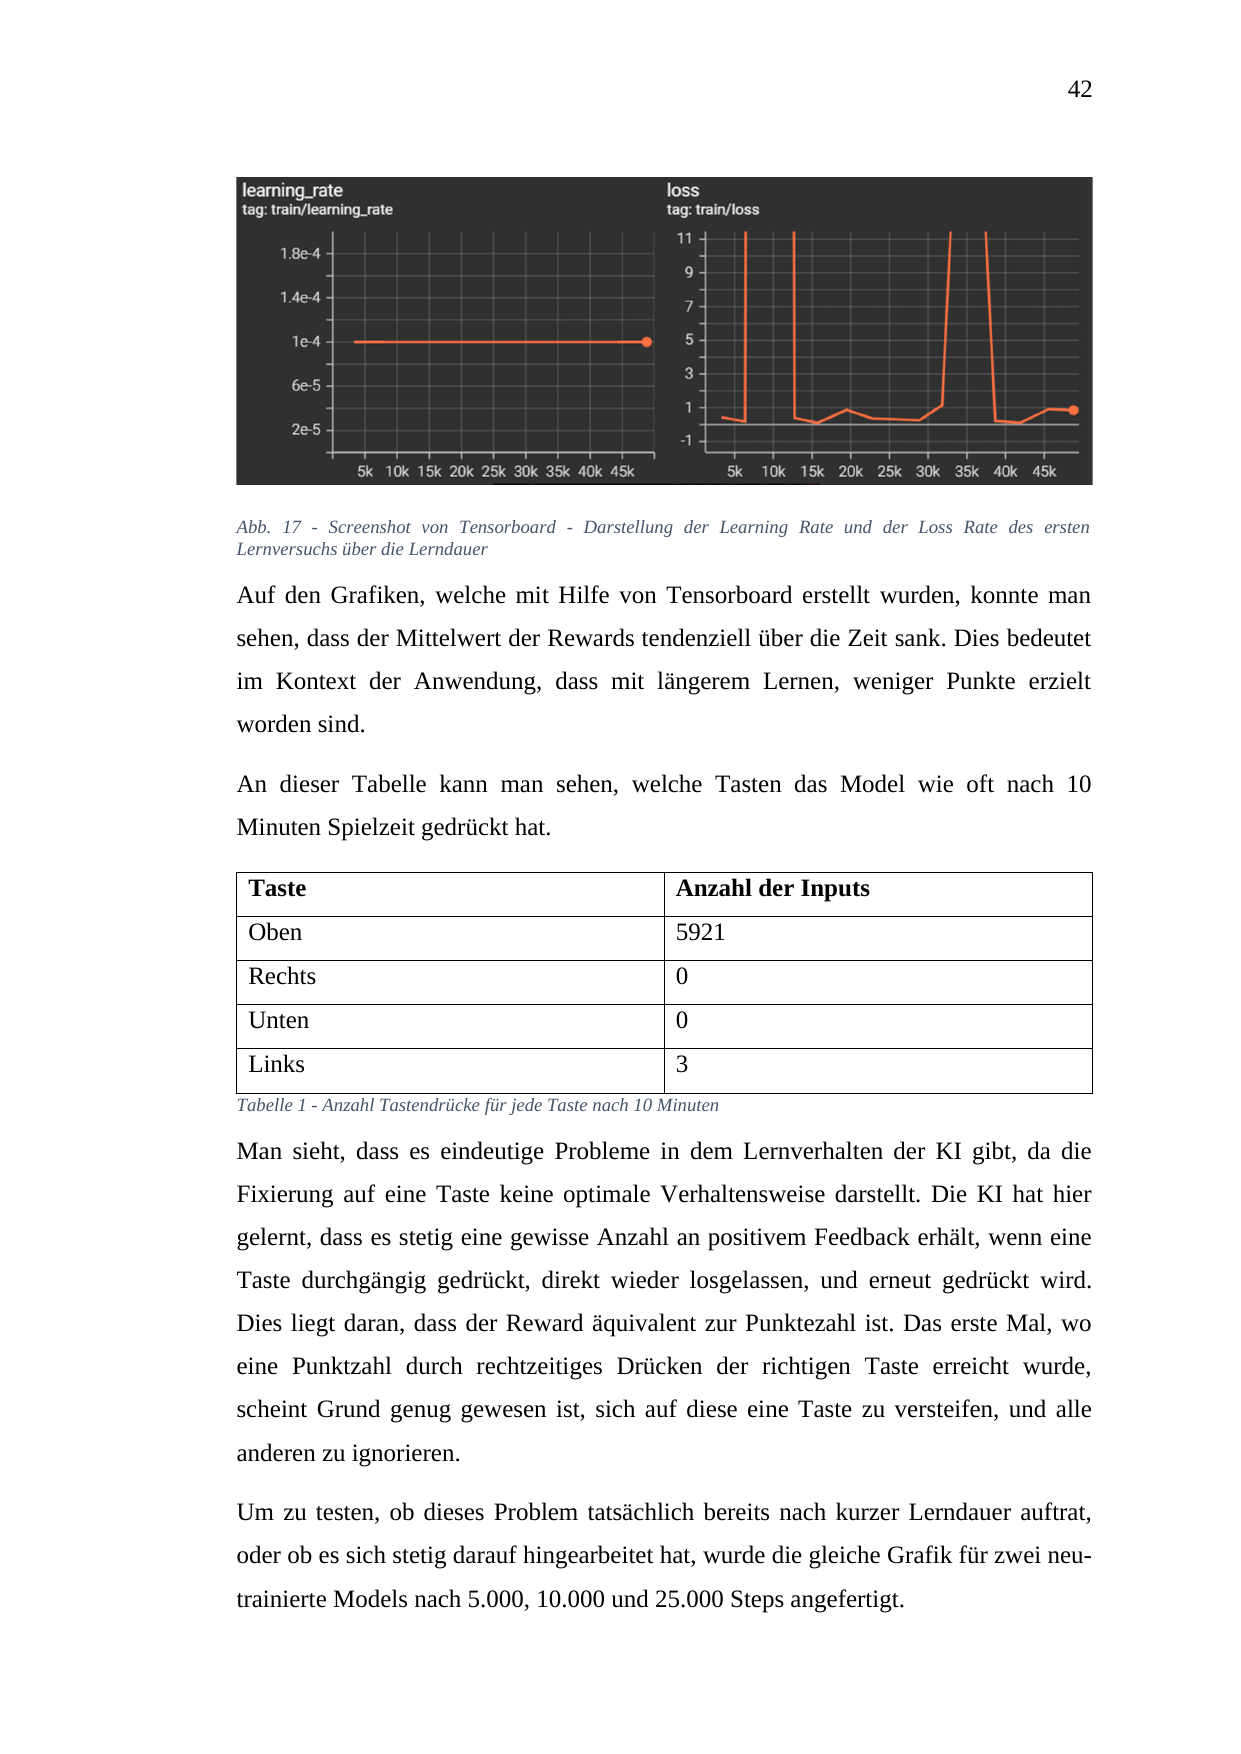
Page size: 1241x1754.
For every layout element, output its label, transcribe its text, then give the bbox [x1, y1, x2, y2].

picture [236, 177, 1093, 485]
table_cell 3 [665, 1049, 1092, 1092]
table_cell Oben [237, 917, 664, 960]
text Abb. 17 - Screenshot von Tensorboard - Darstellung der Learning Rate und der Loss Rate des ersten Lernversuchs über die Lerndauer [236, 516, 1092, 559]
text Um zu testen, ob dieses Problem tatsächlich bereits nach kurzer Lerndauer auftrat, oder ob es sich stetig darauf hingearbeitet hat, wurde die gleiche Grafik für zwei neu-trainierte Models nach 5.000, 10.000 und 25.000 Steps angefertigt. [236, 1497, 1092, 1612]
table_cell Rechts [237, 961, 664, 1004]
text Man sieht, dass es eindeutige Probleme in dem Lernverhalten der KI gibt, da die Fixierung auf eine Taste keine optimale Verhaltensweise darstellt. Die KI hat hier gelernt, dass es stetig eine gewisse Anzahl an positivem Feedback erhält, wenn eine Taste durchgängig gedrückt, direkt wieder losgelassen, und erneut gedrückt wird. Dies liegt daran, dass der Reward äquivalent zur Punktezahl ist. Das erste Mal, wo eine Punktzahl durch rechtzeitiges Drücken der richtigen Taste erreicht wurde, scheint Grund genug gewesen ist, sich auf diese eine Taste zu versteifen, und alle anderen zu ignorieren. [236, 1136, 1092, 1466]
text Tabelle 1 - Anzahl Tastendrücke für jede Taste nach 10 Minuten [236, 1094, 1092, 1115]
table_header Taste [237, 873, 664, 916]
table_cell 0 [665, 961, 1092, 1004]
table_cell 5921 [665, 917, 1092, 960]
table_header Anzahl der Inputs [665, 873, 1092, 916]
text An dieser Tabelle kann man sehen, welche Tasten das Model wie oft nach 10 Minuten Spielzeit gedrückt hat. [236, 769, 1092, 841]
text Auf den Grafiken, welche mit Hilfe von Tensorboard erstellt wurden, konnte man sehen, dass der Mittelwert der Rewards tendenziell über die Zeit sank. Dies bedeutet im Kontext der Anwendung, dass mit längerem Lernen, weniger Punkte erzielt worden sind. [236, 580, 1092, 738]
table_cell 0 [665, 1005, 1092, 1048]
table_cell Links [237, 1049, 664, 1092]
table_cell Unten [237, 1005, 664, 1048]
